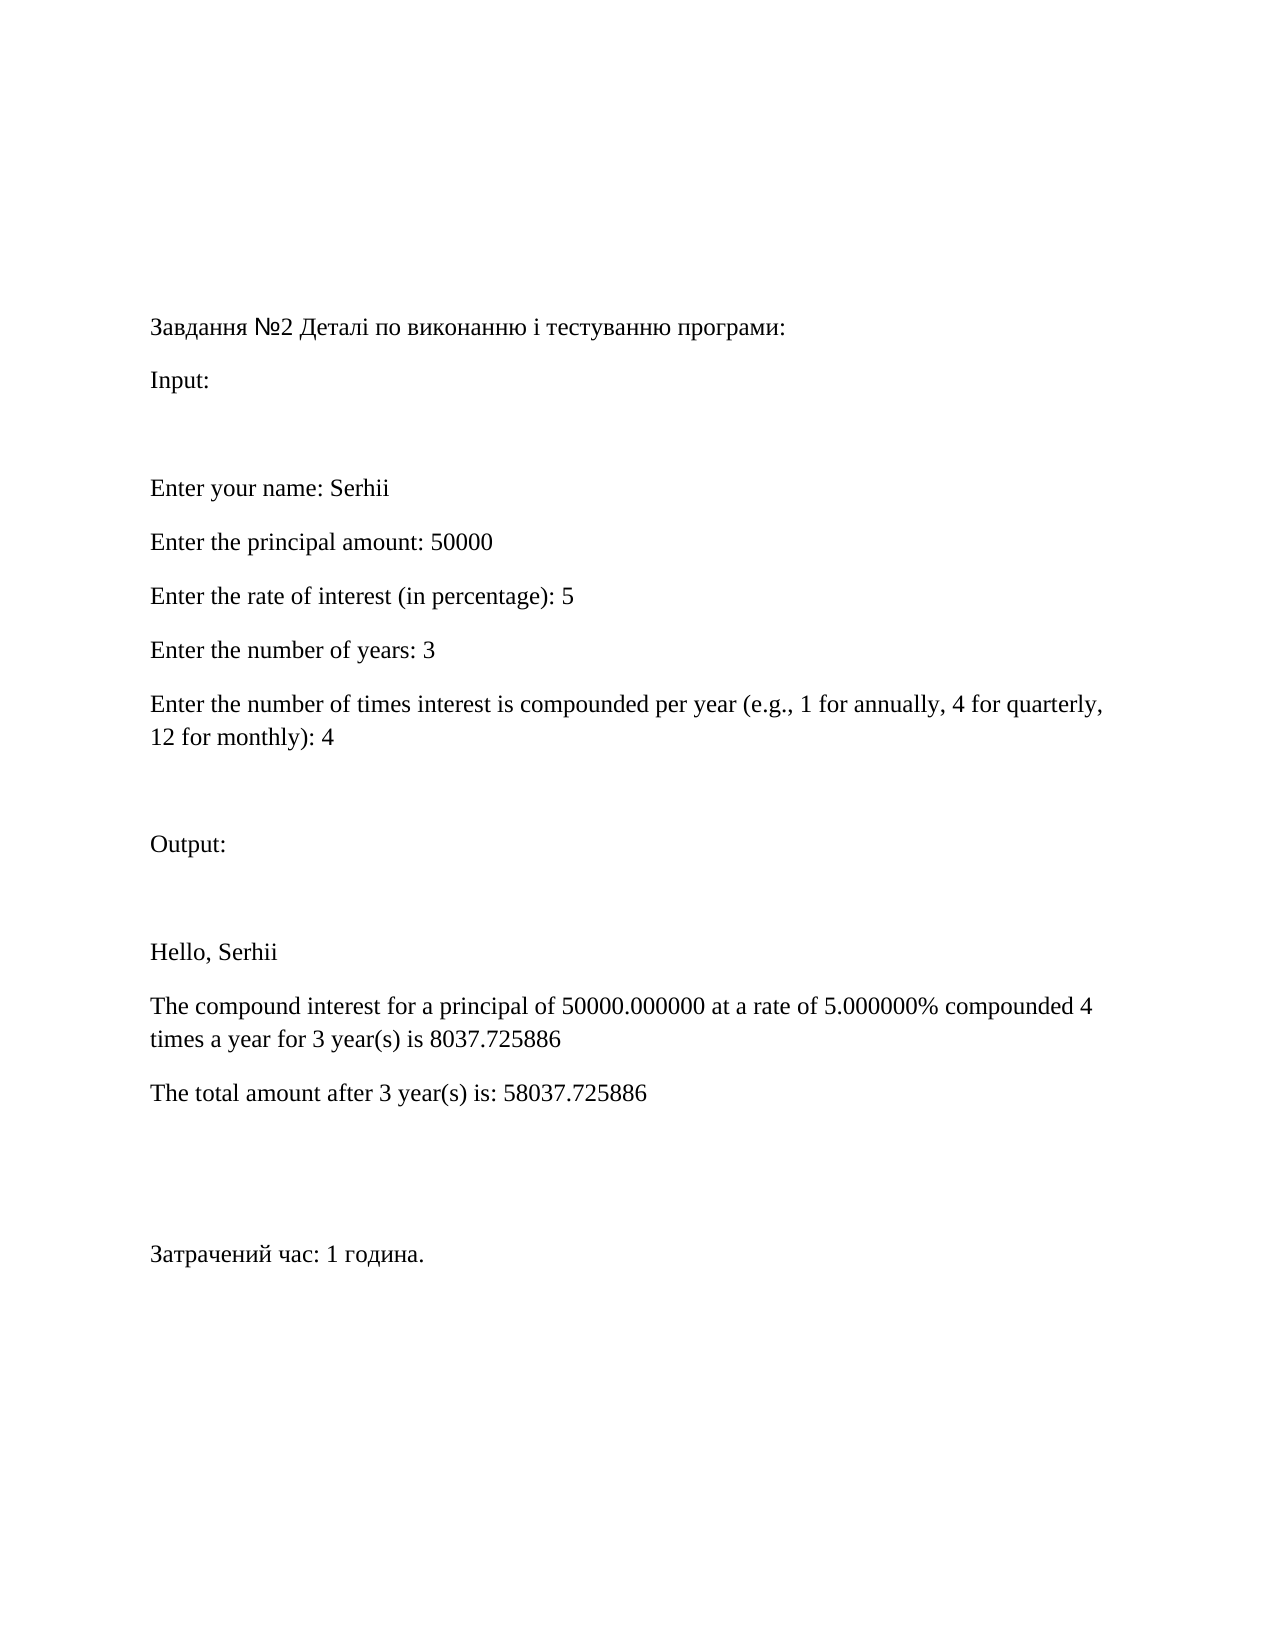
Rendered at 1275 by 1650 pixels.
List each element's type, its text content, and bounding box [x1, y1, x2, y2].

text Enter the principal amount: 50000 [150, 527, 1125, 556]
text Enter the rate of interest (in percentage): 5 [150, 581, 1125, 610]
text Enter the number of times interest is compounded per year (e.g., 1 for annually, 4 for quarterly, 12 for monthly): 4 [150, 689, 1125, 750]
text Enter your name: Serhii [150, 473, 1125, 502]
text Input: [150, 366, 1125, 394]
text Затрачений час: 1 година. [150, 1239, 1125, 1268]
text Hello, Serhii [150, 937, 1125, 966]
text Enter the number of years: 3 [150, 635, 1125, 663]
text Завдання №2 Деталі по виконанню і тестуванню програми: [150, 312, 1125, 340]
text The compound interest for a principal of 50000.000000 at a rate of 5.000000% compounded 4 times a year for 3 year(s) is 8037.725886 [150, 991, 1125, 1053]
text Output: [150, 829, 1125, 858]
text The total amount after 3 year(s) is: 58037.725886 [150, 1078, 1125, 1107]
